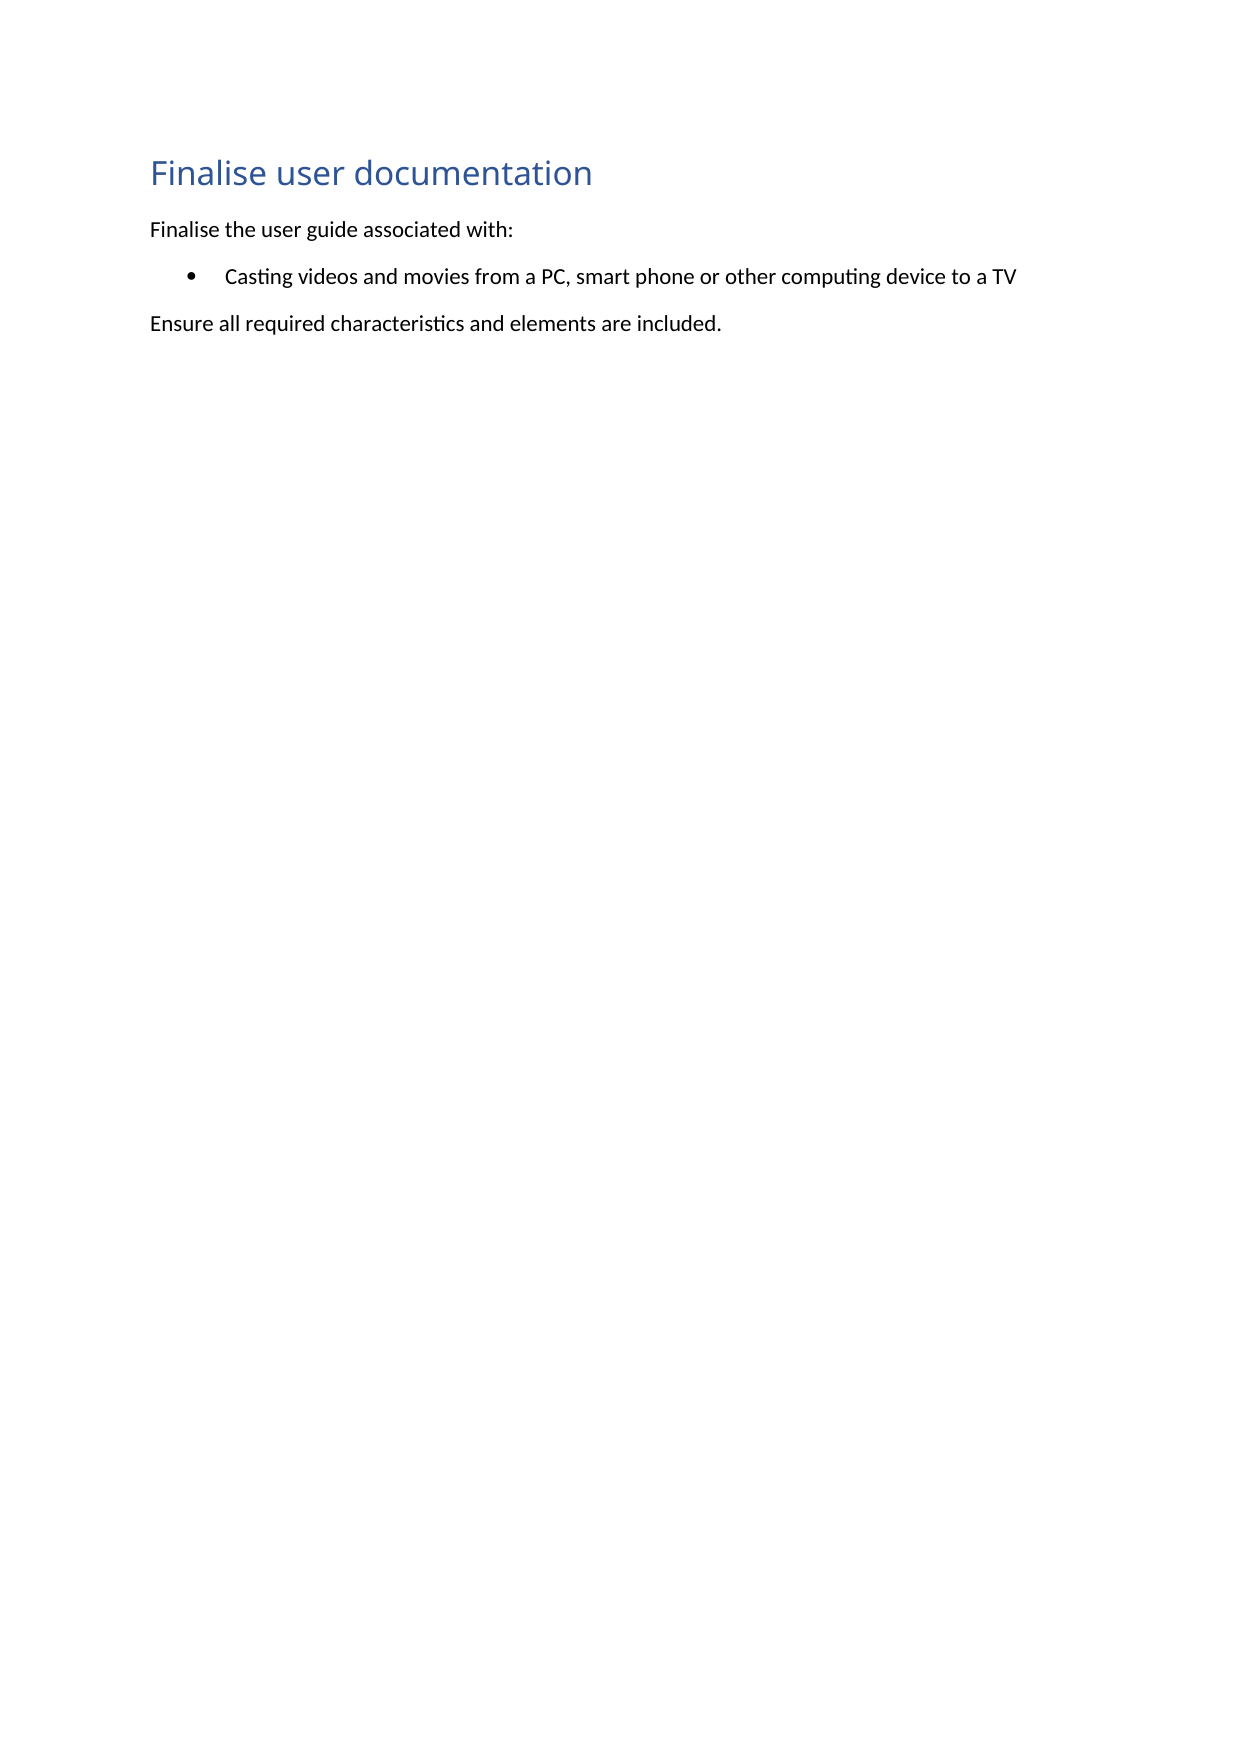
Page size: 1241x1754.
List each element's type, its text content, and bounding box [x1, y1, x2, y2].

text Finalise the user guide associated with: [150, 216, 1090, 244]
text Ensure all required characteristics and elements are included. [150, 309, 1090, 337]
list Casting videos and movies from a PC, smart phone or other computing device to a TV [187, 262, 1090, 291]
text Finalise user documentation [150, 150, 1090, 195]
